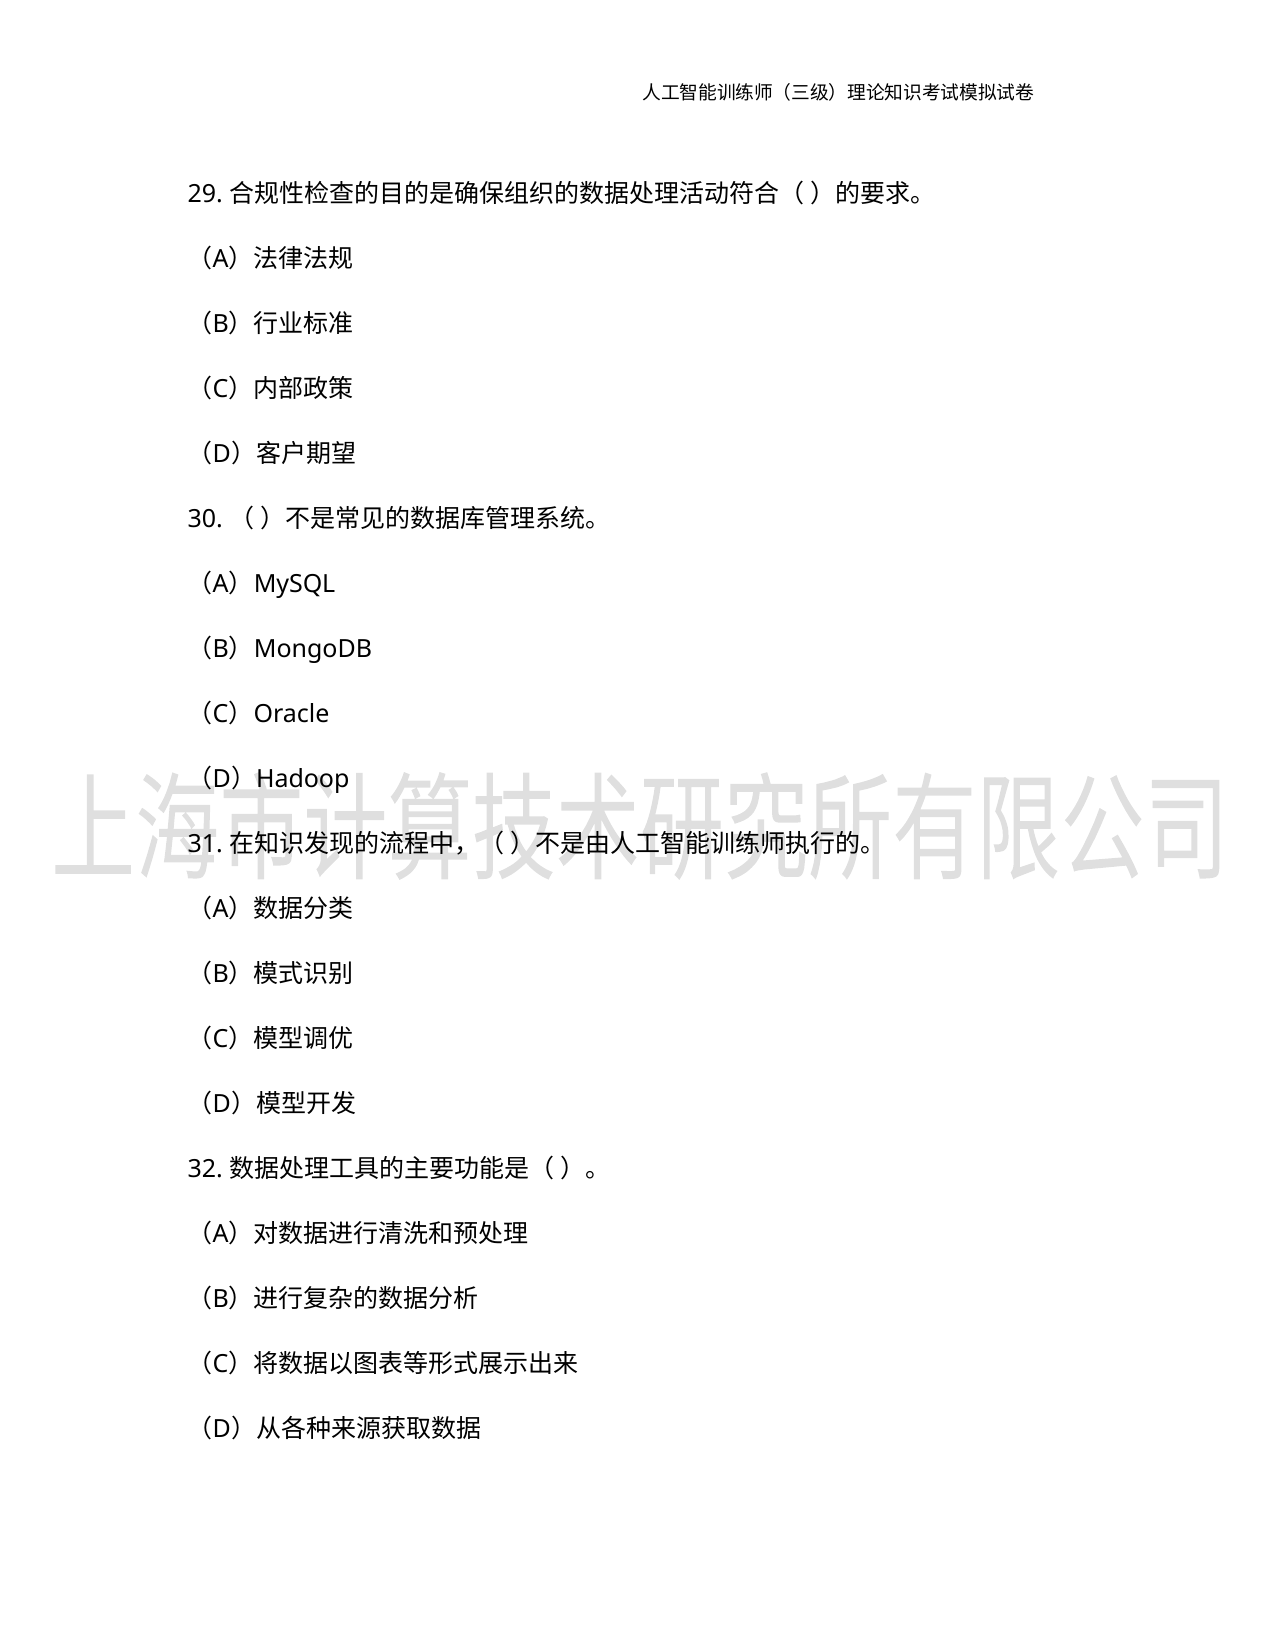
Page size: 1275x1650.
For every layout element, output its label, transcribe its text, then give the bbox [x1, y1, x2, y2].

text 31. 在知识发现的流程中，（ ）不是由人工智能训练师执行的。 [187, 809, 1087, 874]
text （B）模式识别 [187, 939, 1087, 1004]
text 30. （ ）不是常见的数据库管理系统。 [187, 484, 1087, 549]
text （D）客户期望 [187, 419, 1087, 484]
text （C）将数据以图表等形式展示出来 [187, 1329, 1087, 1394]
text （C）Oracle [187, 679, 1087, 744]
text 29. 合规性检查的目的是确保组织的数据处理活动符合（ ）的要求。 [187, 159, 1087, 224]
text （D）从各种来源获取数据 [187, 1394, 1087, 1459]
text （A）对数据进行清洗和预处理 [187, 1199, 1087, 1264]
text （C）模型调优 [187, 1004, 1087, 1069]
text （B）行业标准 [187, 289, 1087, 354]
text 32. 数据处理工具的主要功能是（ ）。 [187, 1134, 1087, 1199]
text （A）法律法规 [187, 224, 1087, 289]
text （C）内部政策 [187, 354, 1087, 419]
text （D）模型开发 [187, 1069, 1087, 1134]
text （A）数据分类 [187, 874, 1087, 939]
text （B）MongoDB [187, 614, 1087, 679]
text （B）进行复杂的数据分析 [187, 1264, 1087, 1329]
text （D）Hadoop [187, 744, 1087, 809]
text （A）MySQL [187, 549, 1087, 614]
